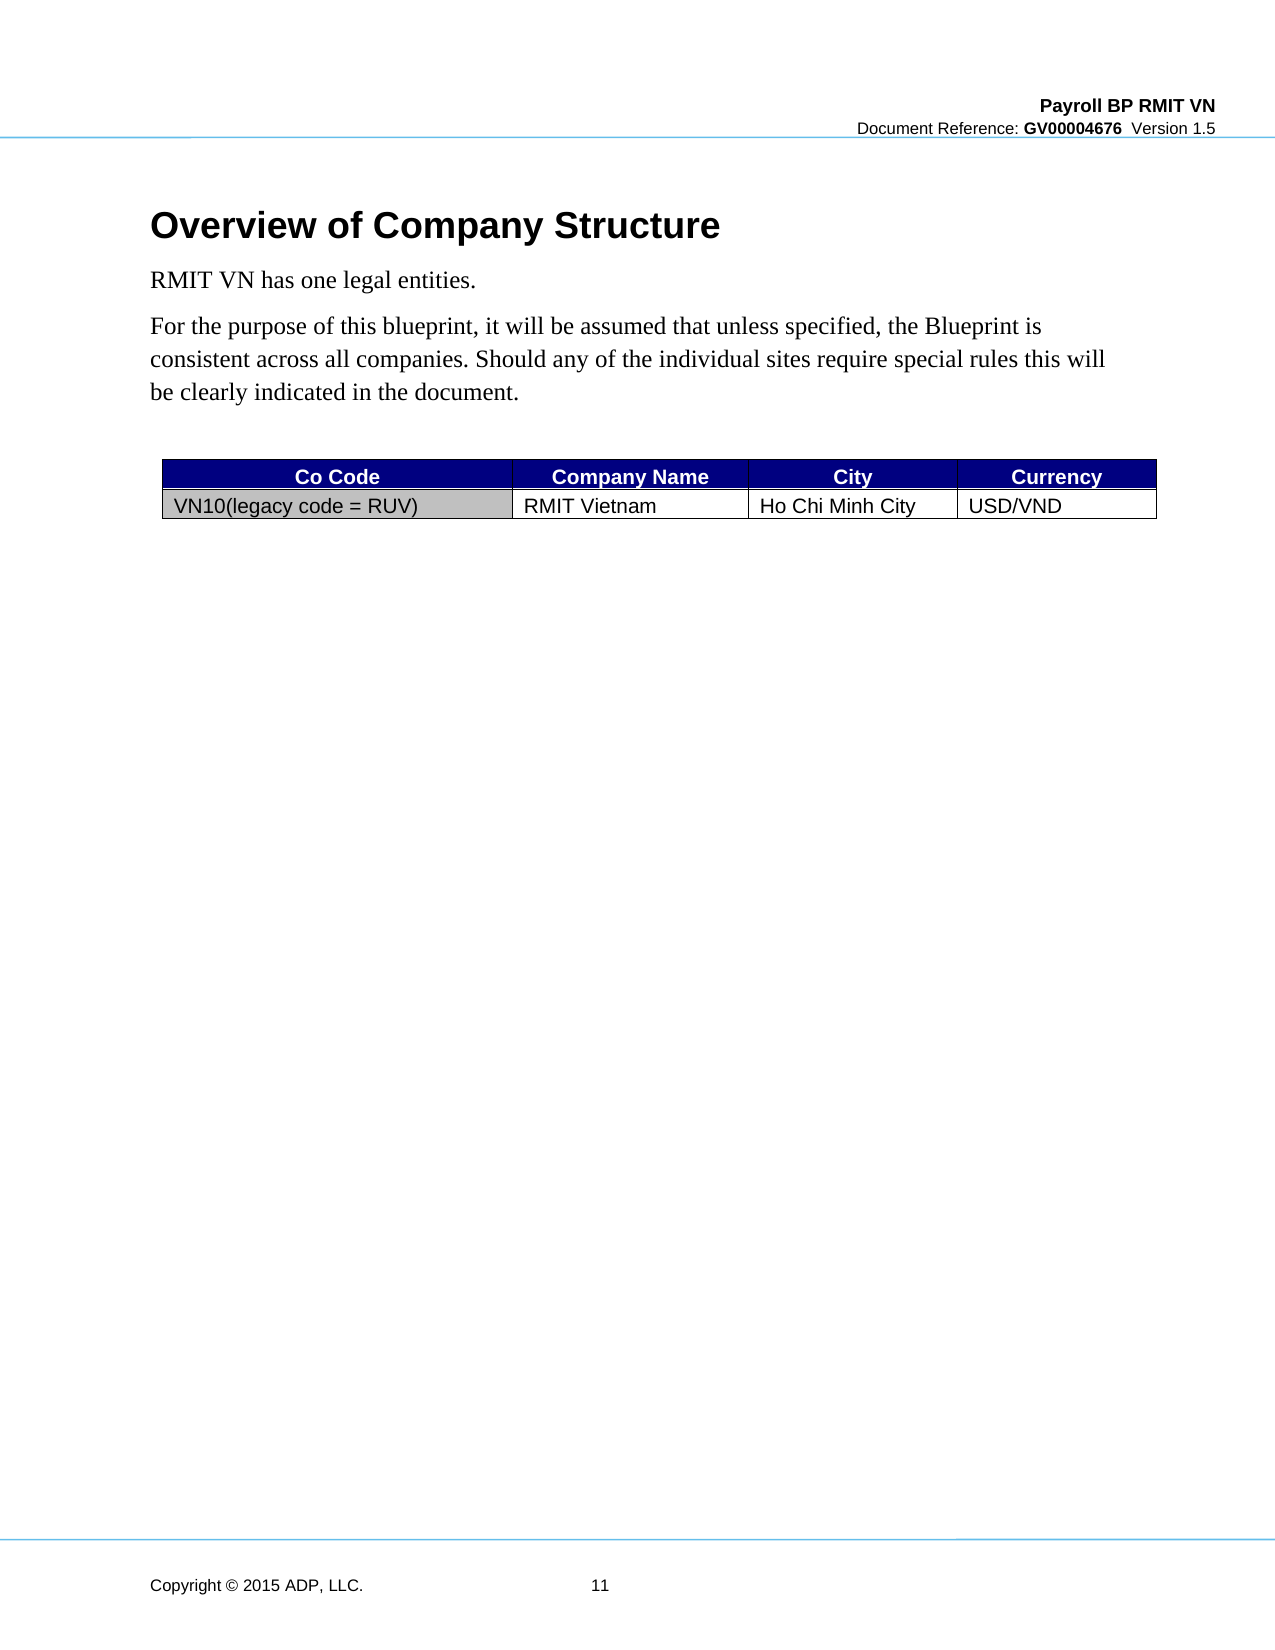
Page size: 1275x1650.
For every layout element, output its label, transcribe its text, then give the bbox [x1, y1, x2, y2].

table_cell Ho Chi Minh City [749, 490, 957, 518]
table_cell VN10(legacy code = RUV) [163, 490, 512, 518]
table_header Currency [958, 460, 1156, 488]
table_cell RMIT Vietnam [513, 490, 748, 518]
table_cell USD/VND [958, 490, 1156, 518]
text RMIT VN has one legal entities. [150, 266, 1125, 294]
table_header City [749, 460, 957, 488]
table_header Co Code [163, 460, 512, 488]
table_header Company Name [513, 460, 748, 488]
subtitle Overview of Company Structure [150, 203, 1125, 247]
text For the purpose of this blueprint, it will be assumed that unless specified, the Blueprint is consistent across all companies. Should any of the individual sites require special rules this will be clearly indicated in the document. [150, 311, 1125, 406]
